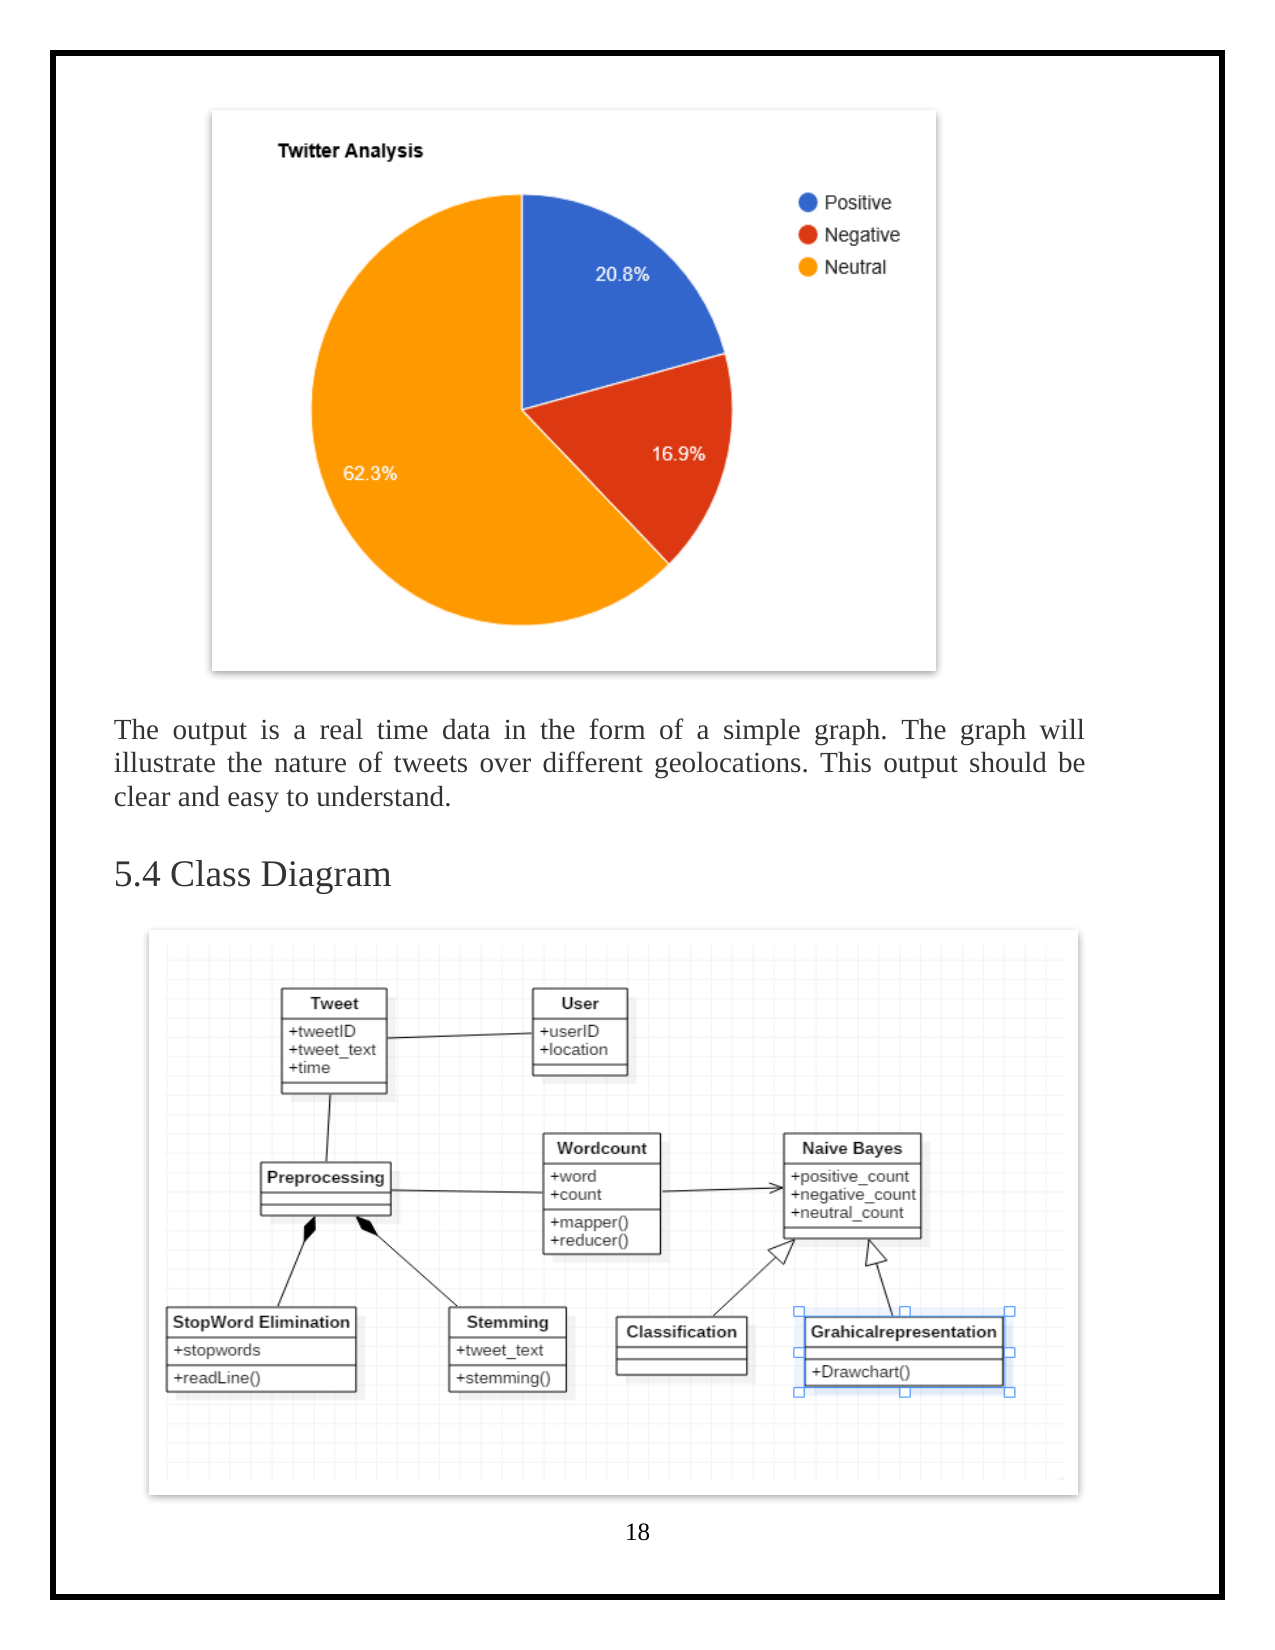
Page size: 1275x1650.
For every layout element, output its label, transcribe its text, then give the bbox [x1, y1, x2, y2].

picture [164, 945, 1064, 1480]
text 5.4 Class Diagram [114, 851, 1087, 894]
text The output is a real time data in the form of a simple graph. The graph will illustrate the nature of tweets over different geolocations. This output should be clear and easy to understand. [114, 712, 1087, 813]
picture [226, 125, 921, 656]
